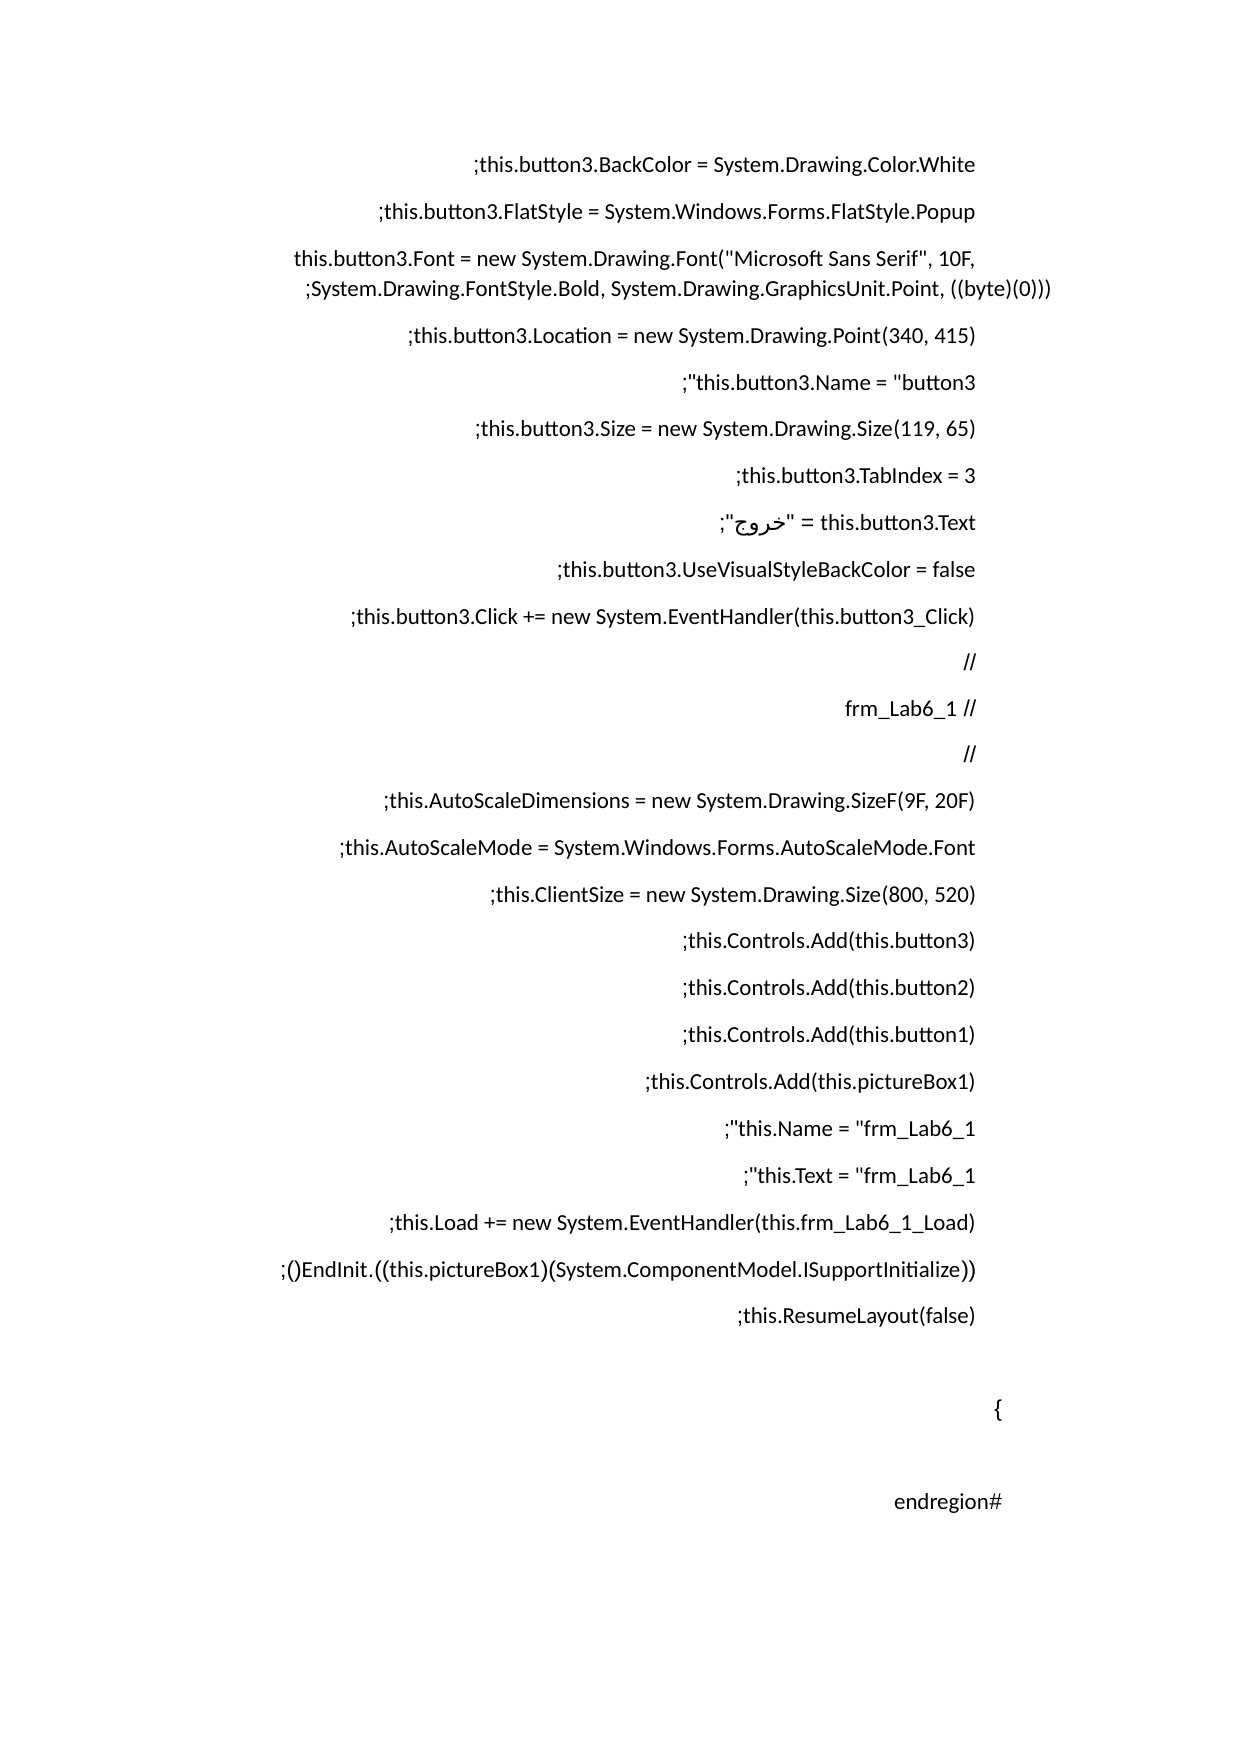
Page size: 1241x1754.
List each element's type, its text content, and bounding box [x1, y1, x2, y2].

text this.button3.Name = "button3"; [187, 368, 1053, 396]
text } [187, 1395, 1053, 1422]
text this.button3.Size = new System.Drawing.Size(119, 65); [187, 414, 1053, 443]
text this.Controls.Add(this.button2); [187, 973, 1053, 1002]
text this.button3.UseVisualStyleBackColor = false; [187, 555, 1053, 583]
text this.button3.Text = "خروج"; [187, 508, 1053, 536]
text this.button3.Location = new System.Drawing.Point(340, 415); [187, 321, 1053, 349]
text this.button3.BackColor = System.Drawing.Color.White; [187, 150, 1053, 178]
text // frm_Lab6_1 [187, 694, 1053, 722]
text // [187, 741, 1053, 767]
text this.ResumeLayout(false); [187, 1302, 1053, 1330]
text this.AutoScaleMode = System.Windows.Forms.AutoScaleMode.Font; [187, 833, 1053, 861]
text this.ClientSize = new System.Drawing.Size(800, 520); [187, 880, 1053, 908]
text this.button3.Font = new System.Drawing.Font("Microsoft Sans Serif", 10F, System.Drawing.FontStyle.Bold, System.Drawing.GraphicsUnit.Point, ((byte)(0))); [187, 244, 1053, 302]
text // [187, 649, 1053, 675]
text ((System.ComponentModel.ISupportInitialize)(this.pictureBox1)).EndInit(); [187, 1255, 1053, 1283]
text this.button3.FlatStyle = System.Windows.Forms.FlatStyle.Popup; [187, 197, 1053, 225]
text this.Controls.Add(this.button1); [187, 1020, 1053, 1048]
text this.button3.TabIndex = 3; [187, 461, 1053, 489]
text this.Load += new System.EventHandler(this.frm_Lab6_1_Load); [187, 1208, 1053, 1236]
text this.button3.Click += new System.EventHandler(this.button3_Click); [187, 602, 1053, 630]
text #endregion [187, 1487, 1053, 1515]
text this.Controls.Add(this.pictureBox1); [187, 1067, 1053, 1095]
text this.AutoScaleDimensions = new System.Drawing.SizeF(9F, 20F); [187, 786, 1053, 814]
text this.Controls.Add(this.button3); [187, 927, 1053, 955]
text this.Text = "frm_Lab6_1"; [187, 1161, 1053, 1189]
text this.Name = "frm_Lab6_1"; [187, 1114, 1053, 1142]
